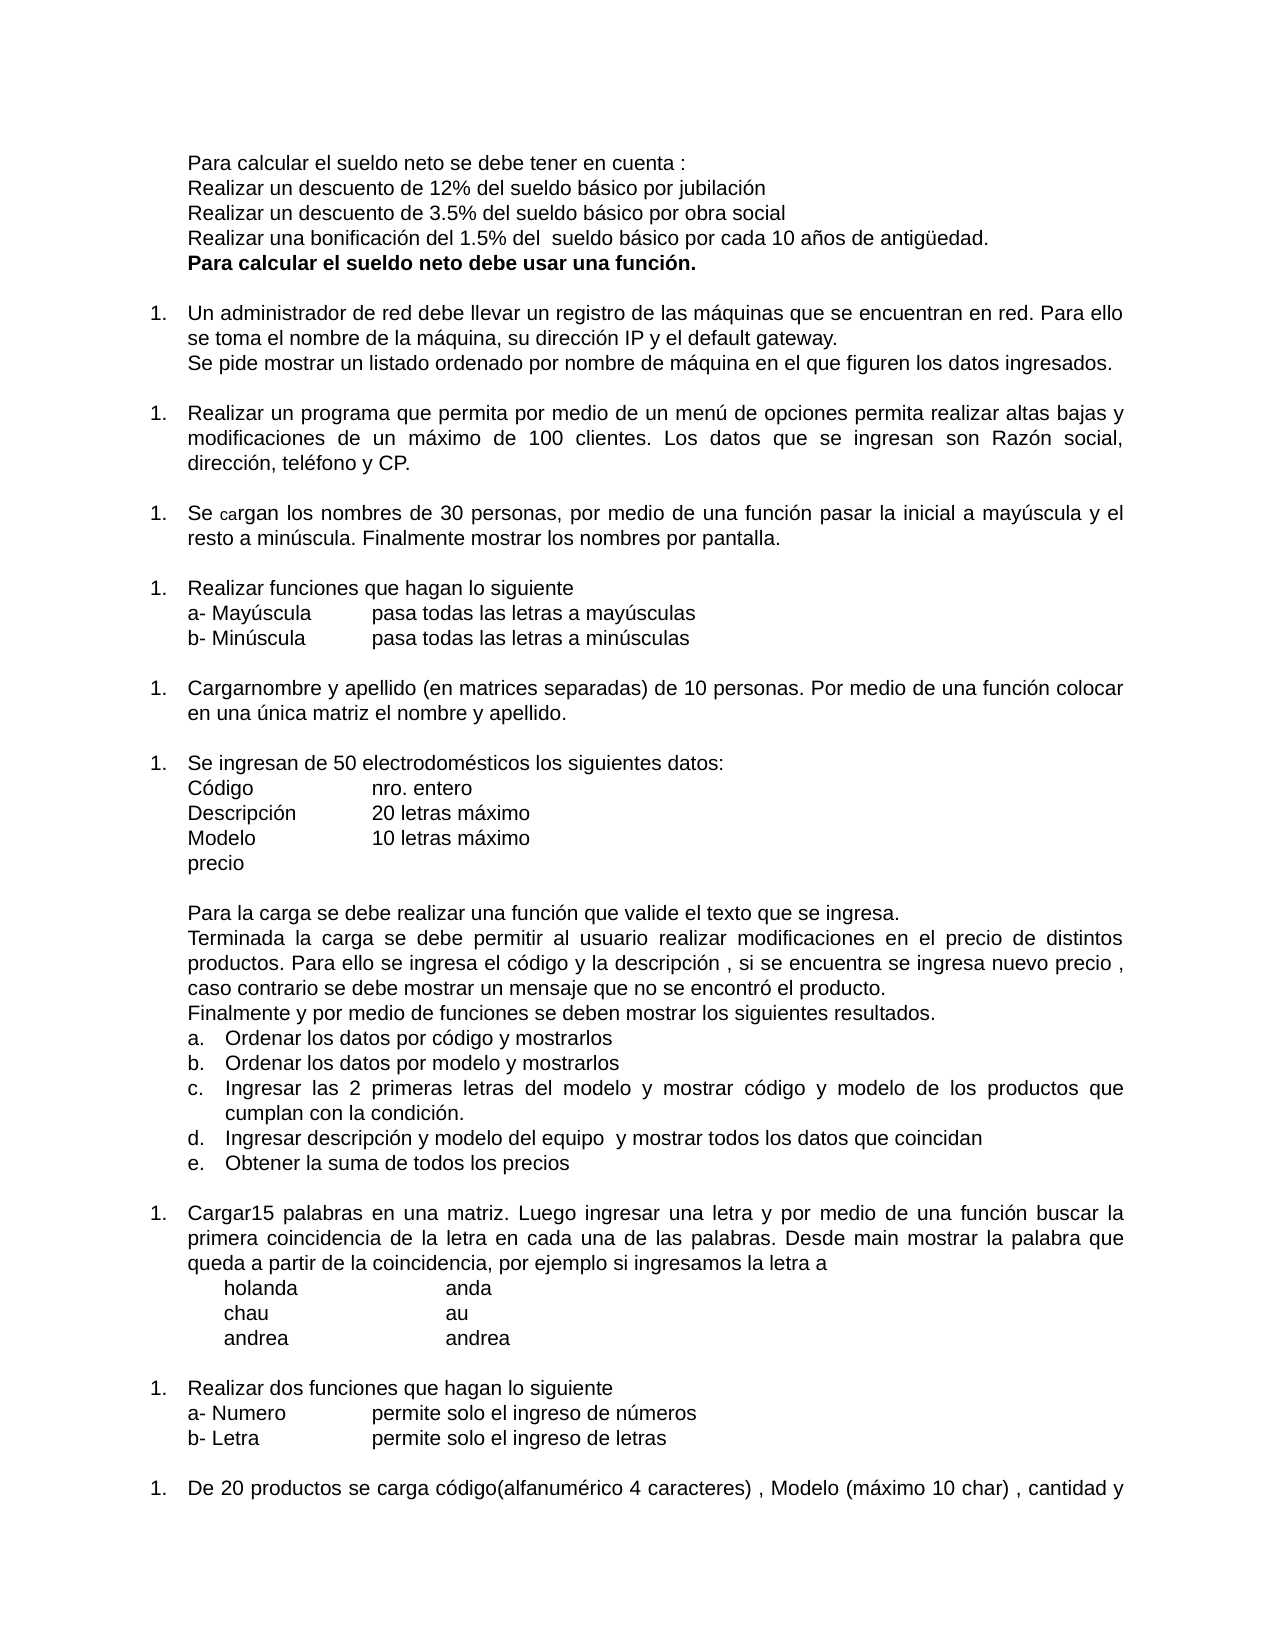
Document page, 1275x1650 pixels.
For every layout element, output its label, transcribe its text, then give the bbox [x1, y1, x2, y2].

text holanda anda [224, 1275, 1125, 1300]
text a- Numero permite solo el ingreso de números [187, 1400, 1125, 1425]
list Cargarnombre y apellido (en matrices separadas) de 10 personas. Por medio de una función colocar en una única matriz el nombre y apellido. [150, 675, 1125, 725]
text Para calcular el sueldo neto se debe tener en cuenta : [150, 150, 1125, 175]
list Un administrador de red debe llevar un registro de las máquinas que se encuentran en red. Para ello se toma el nombre de la máquina, su dirección IP y el default gateway. [150, 300, 1125, 350]
text Realizar una bonificación del 1.5% del sueldo básico por cada 10 años de antigüedad. [150, 225, 1125, 250]
list Ingresar descripción y modelo del equipo y mostrar todos los datos que coincidan [187, 1125, 1125, 1150]
text Para calcular el sueldo neto debe usar una función. [150, 250, 1125, 275]
text Finalmente y por medio de funciones se deben mostrar los siguientes resultados. [187, 1000, 1125, 1025]
text Descripción 20 letras máximo [187, 800, 1125, 825]
list Se ingresan de 50 electrodomésticos los siguientes datos: [150, 750, 1125, 775]
list Obtener la suma de todos los precios [187, 1150, 1125, 1175]
list Ingresar las 2 primeras letras del modelo y mostrar código y modelo de los productos que cumplan con la condición. [187, 1075, 1125, 1125]
text chau au [224, 1300, 1125, 1325]
list Realizar funciones que hagan lo siguiente [150, 575, 1125, 600]
list Se cargan los nombres de 30 personas, por medio de una función pasar la inicial a mayúscula y el resto a minúscula. Finalmente mostrar los nombres por pantalla. [150, 500, 1125, 550]
text b- Letra permite solo el ingreso de letras [187, 1425, 1125, 1450]
text Modelo 10 letras máximo [187, 825, 1125, 850]
text Terminada la carga se debe permitir al usuario realizar modificaciones en el precio de distintos productos. Para ello se ingresa el código y la descripción , si se encuentra se ingresa nuevo precio , caso contrario se debe mostrar un mensaje que no se encontró el producto. [187, 925, 1125, 1000]
list Ordenar los datos por modelo y mostrarlos [187, 1050, 1125, 1075]
text Código nro. entero [187, 775, 1125, 800]
list Ordenar los datos por código y mostrarlos [187, 1025, 1125, 1050]
text Para la carga se debe realizar una función que valide el texto que se ingresa. [187, 900, 1125, 925]
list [150, 1475, 1125, 1500]
text andrea andrea [224, 1325, 1125, 1350]
text Se pide mostrar un listado ordenado por nombre de máquina en el que figuren los datos ingresados. [187, 350, 1125, 375]
text precio [187, 850, 1125, 875]
list Realizar un programa que permita por medio de un menú de opciones permita realizar altas bajas y modificaciones de un máximo de 100 clientes. Los datos que se ingresan son Razón social, dirección, teléfono y CP. [150, 400, 1125, 475]
list Realizar dos funciones que hagan lo siguiente [150, 1375, 1125, 1400]
text a- Mayúscula pasa todas las letras a mayúsculas [187, 600, 1125, 625]
text b- Minúscula pasa todas las letras a minúsculas [187, 625, 1125, 650]
text Realizar un descuento de 12% del sueldo básico por jubilación [150, 175, 1125, 200]
text Realizar un descuento de 3.5% del sueldo básico por obra social [150, 200, 1125, 225]
list Cargar15 palabras en una matriz. Luego ingresar una letra y por medio de una función buscar la primera coincidencia de la letra en cada una de las palabras. Desde main mostrar la palabra que queda a partir de la coincidencia, por ejemplo si ingresamos la letra a [150, 1200, 1125, 1275]
